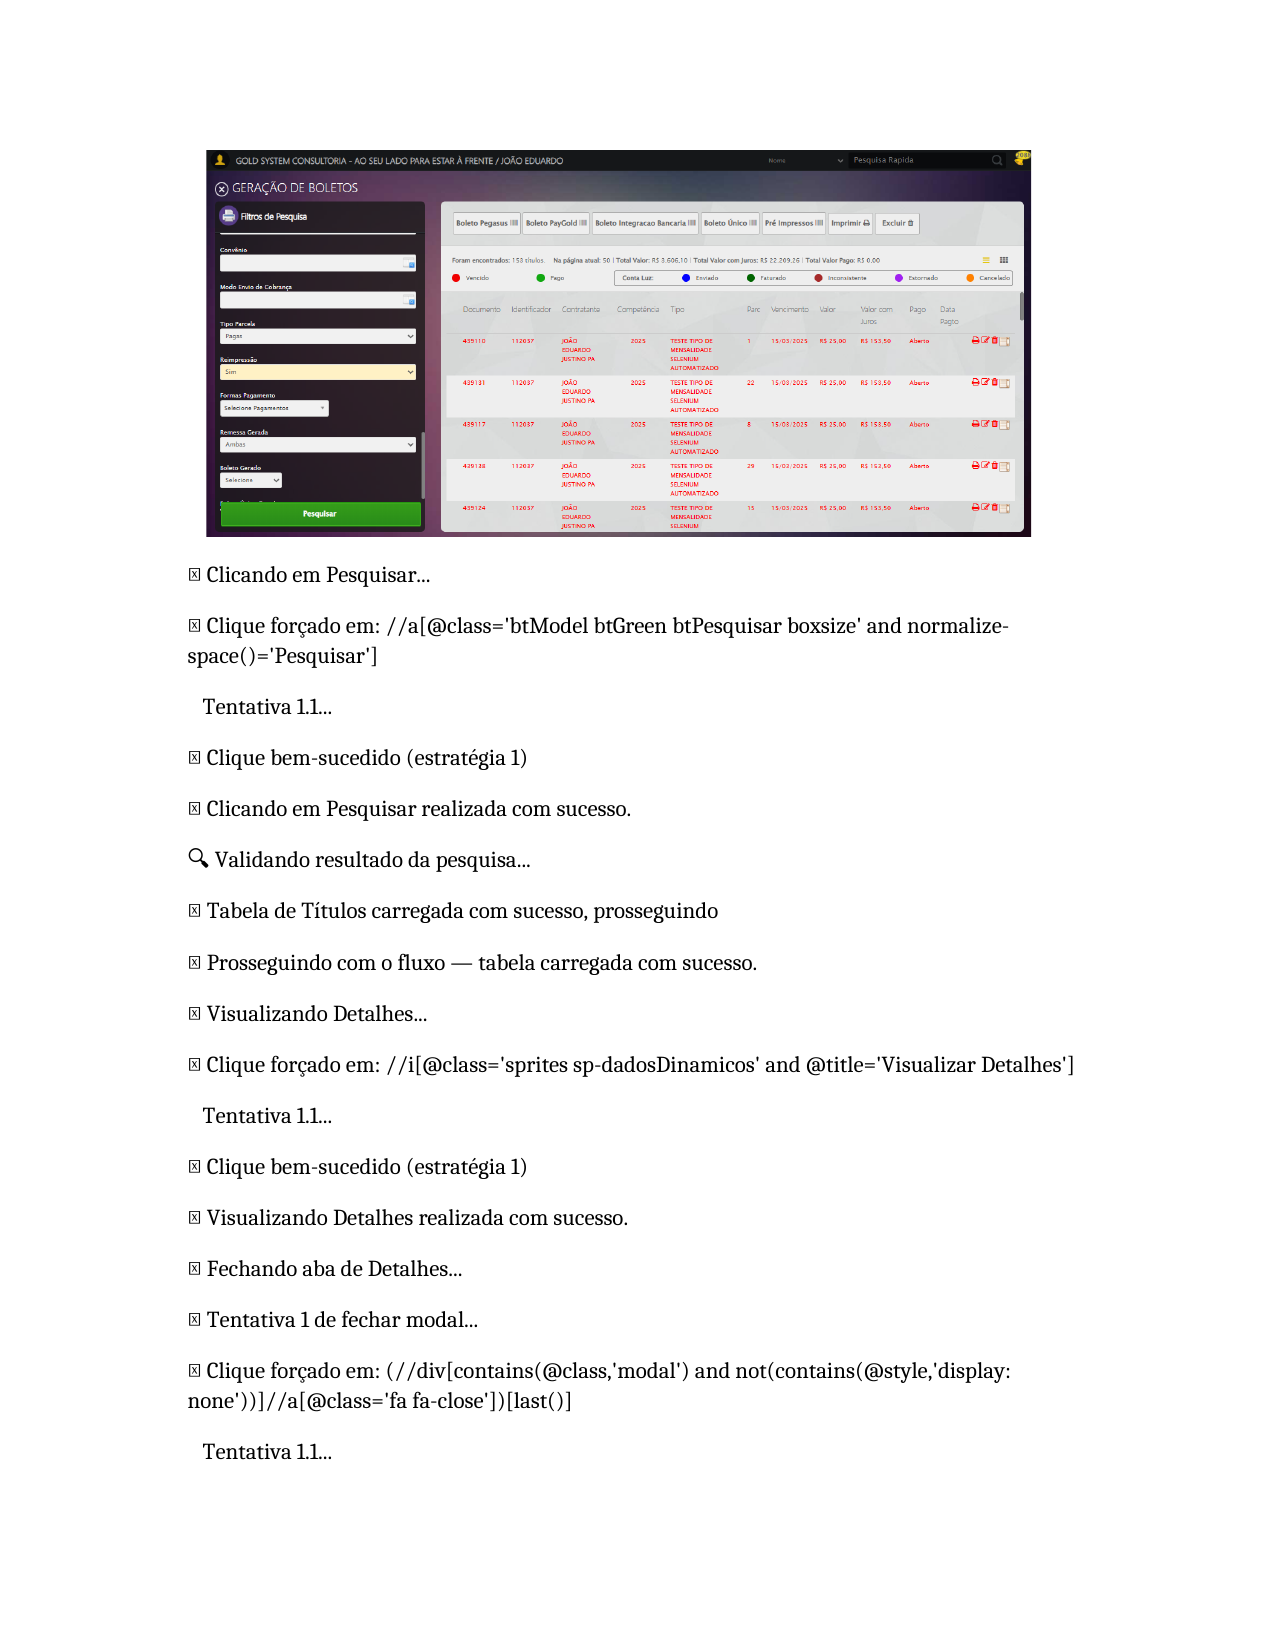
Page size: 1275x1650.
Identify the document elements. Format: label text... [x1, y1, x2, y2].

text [187, 1358, 1087, 1414]
text 🔄 Visualizando Detalhes... [187, 1000, 1087, 1027]
text Tentativa 1.1... [187, 1102, 1087, 1129]
text ✅ Prosseguindo com o fluxo — tabela carregada com sucesso. [187, 949, 1087, 976]
text ✅ Clique bem-sucedido (estratégia 1) [187, 745, 1087, 771]
text 🔍 Validando resultado da pesquisa... [187, 847, 1087, 873]
text 🧩 Tentativa 1 de fechar modal... [187, 1307, 1087, 1333]
text 🔄 Clicando em Pesquisar... [187, 562, 1087, 588]
text Tentativa 1.1... [187, 1439, 1087, 1465]
text ✅ Tabela de Títulos carregada com sucesso, prosseguindo [187, 898, 1087, 924]
text 🎯 Clique forçado em: //i[@class='sprites sp-dadosDinamicos' and @title='Visualizar Detalhes'] [187, 1051, 1087, 1078]
text 🎯 Clique forçado em: //a[@class='btModel btGreen btPesquisar boxsize' and normalize-space()='Pesquisar'] [187, 613, 1087, 669]
text Tentativa 1.1... [187, 694, 1087, 720]
text 🔄 Fechando aba de Detalhes... [187, 1256, 1087, 1282]
picture [206, 150, 1032, 537]
text ✅ Visualizando Detalhes realizada com sucesso. [187, 1204, 1087, 1231]
text ✅ Clicando em Pesquisar realizada com sucesso. [187, 796, 1087, 822]
text ✅ Clique bem-sucedido (estratégia 1) [187, 1153, 1087, 1180]
